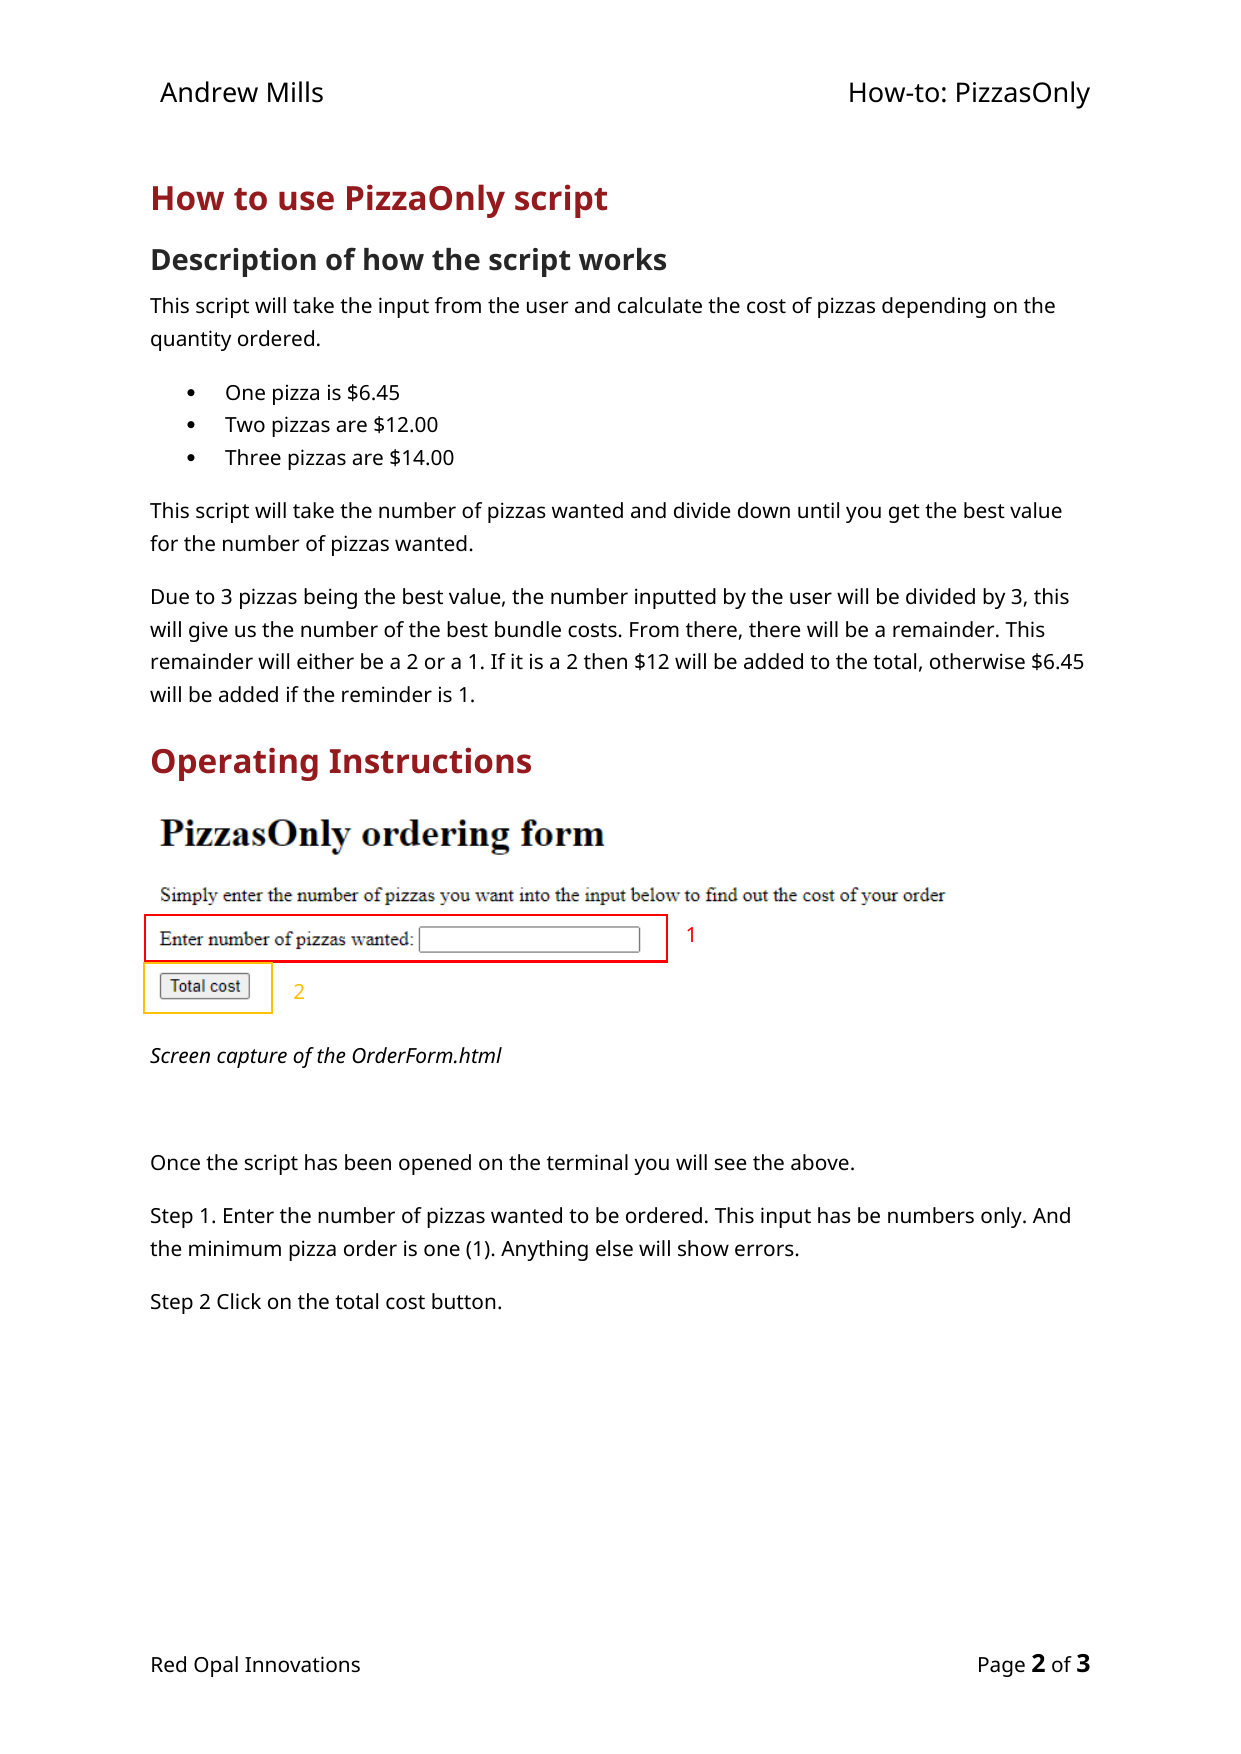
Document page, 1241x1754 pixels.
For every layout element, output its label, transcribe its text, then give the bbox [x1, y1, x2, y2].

subtitle Description of how the script works [150, 240, 1090, 279]
text This script will take the input from the user and calculate the cost of pizzas depending on the quantity ordered. [150, 292, 1090, 353]
list One pizza is $6.45 [187, 378, 1090, 406]
picture [150, 916, 666, 960]
picture [150, 802, 968, 1017]
text Step 2 Click on the total cost button. [150, 1287, 1090, 1316]
subtitle Operating Instructions [150, 738, 1090, 783]
text Step 1. Enter the number of pizzas wanted to be ordered. This input has be numbers only. And the minimum pizza order is one (1). Anything else will show errors. [150, 1201, 1090, 1262]
list Three pizzas are $14.00 [187, 443, 1090, 471]
list Two pizzas are $12.00 [187, 410, 1090, 439]
picture [150, 964, 271, 1012]
text This script will take the number of pizzas wanted and divide down until you get the best value for the number of pizzas wanted. [150, 496, 1090, 557]
text Due to 3 pizzas being the best value, the number inputted by the user will be divided by 3, this will give us the number of the best bundle costs. From there, there will be a remainder. This remainder will either be a 2 or a 1. If it is a 2 then $12 will be added to the total, otherwise $6.45 will be added if the reminder is 1. [150, 582, 1090, 708]
text Screen capture of the OrderForm.html [150, 1041, 1090, 1069]
subtitle How to use PizzaOnly script [150, 175, 1090, 220]
text Once the script has been opened on the terminal you will see the above. [150, 1148, 1090, 1176]
